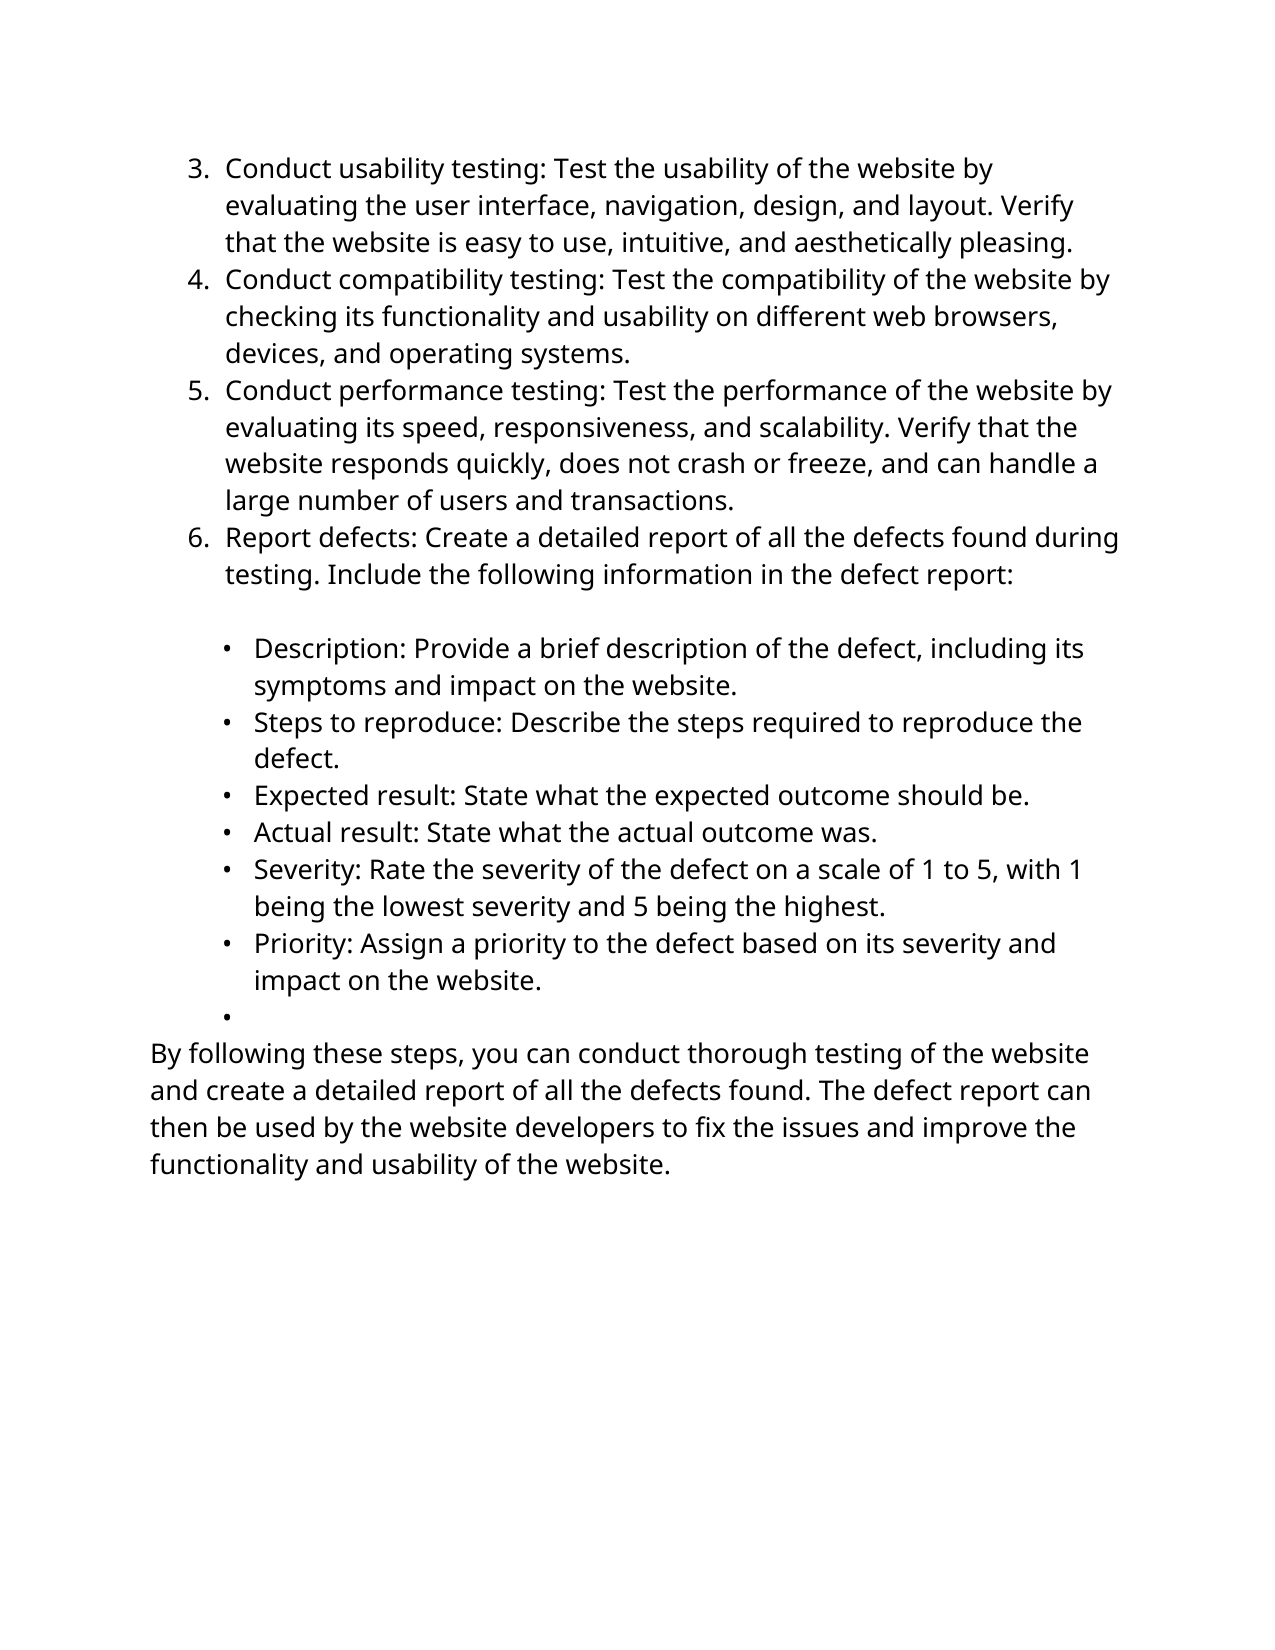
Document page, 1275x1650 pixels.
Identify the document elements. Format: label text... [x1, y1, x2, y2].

list Description: Provide a brief description of the defect, including its symptoms and impact on the website. [222, 629, 1125, 703]
list Expected result: State what the expected outcome should be. [222, 777, 1125, 814]
list Priority: Assign a priority to the defect based on its severity and impact on the website. [222, 924, 1125, 998]
list Steps to reproduce: Describe the steps required to reproduce the defect. [222, 703, 1125, 777]
list Actual result: State what the actual outcome was. [222, 814, 1125, 851]
text By following these steps, you can conduct thorough testing of the website and create a detailed report of all the defects found. The defect report can then be used by the website developers to fix the issues and improve the functionality and usability of the website. [150, 1035, 1125, 1182]
list Report defects: Create a detailed report of all the defects found during testing. Include the following information in the defect report: [187, 519, 1125, 592]
list Conduct compatibility testing: Test the compatibility of the website by checking its functionality and usability on different web browsers, devices, and operating systems. [187, 261, 1125, 371]
list Conduct performance testing: Test the performance of the website by evaluating its speed, responsiveness, and scalability. Verify that the website responds quickly, does not crash or freeze, and can handle a large number of users and transactions. [187, 371, 1125, 519]
list Conduct usability testing: Test the usability of the website by evaluating the user interface, navigation, design, and layout. Verify that the website is easy to use, intuitive, and aesthetically pleasing. [187, 150, 1125, 261]
list Severity: Rate the severity of the defect on a scale of 1 to 5, with 1 being the lowest severity and 5 being the highest. [222, 851, 1125, 924]
